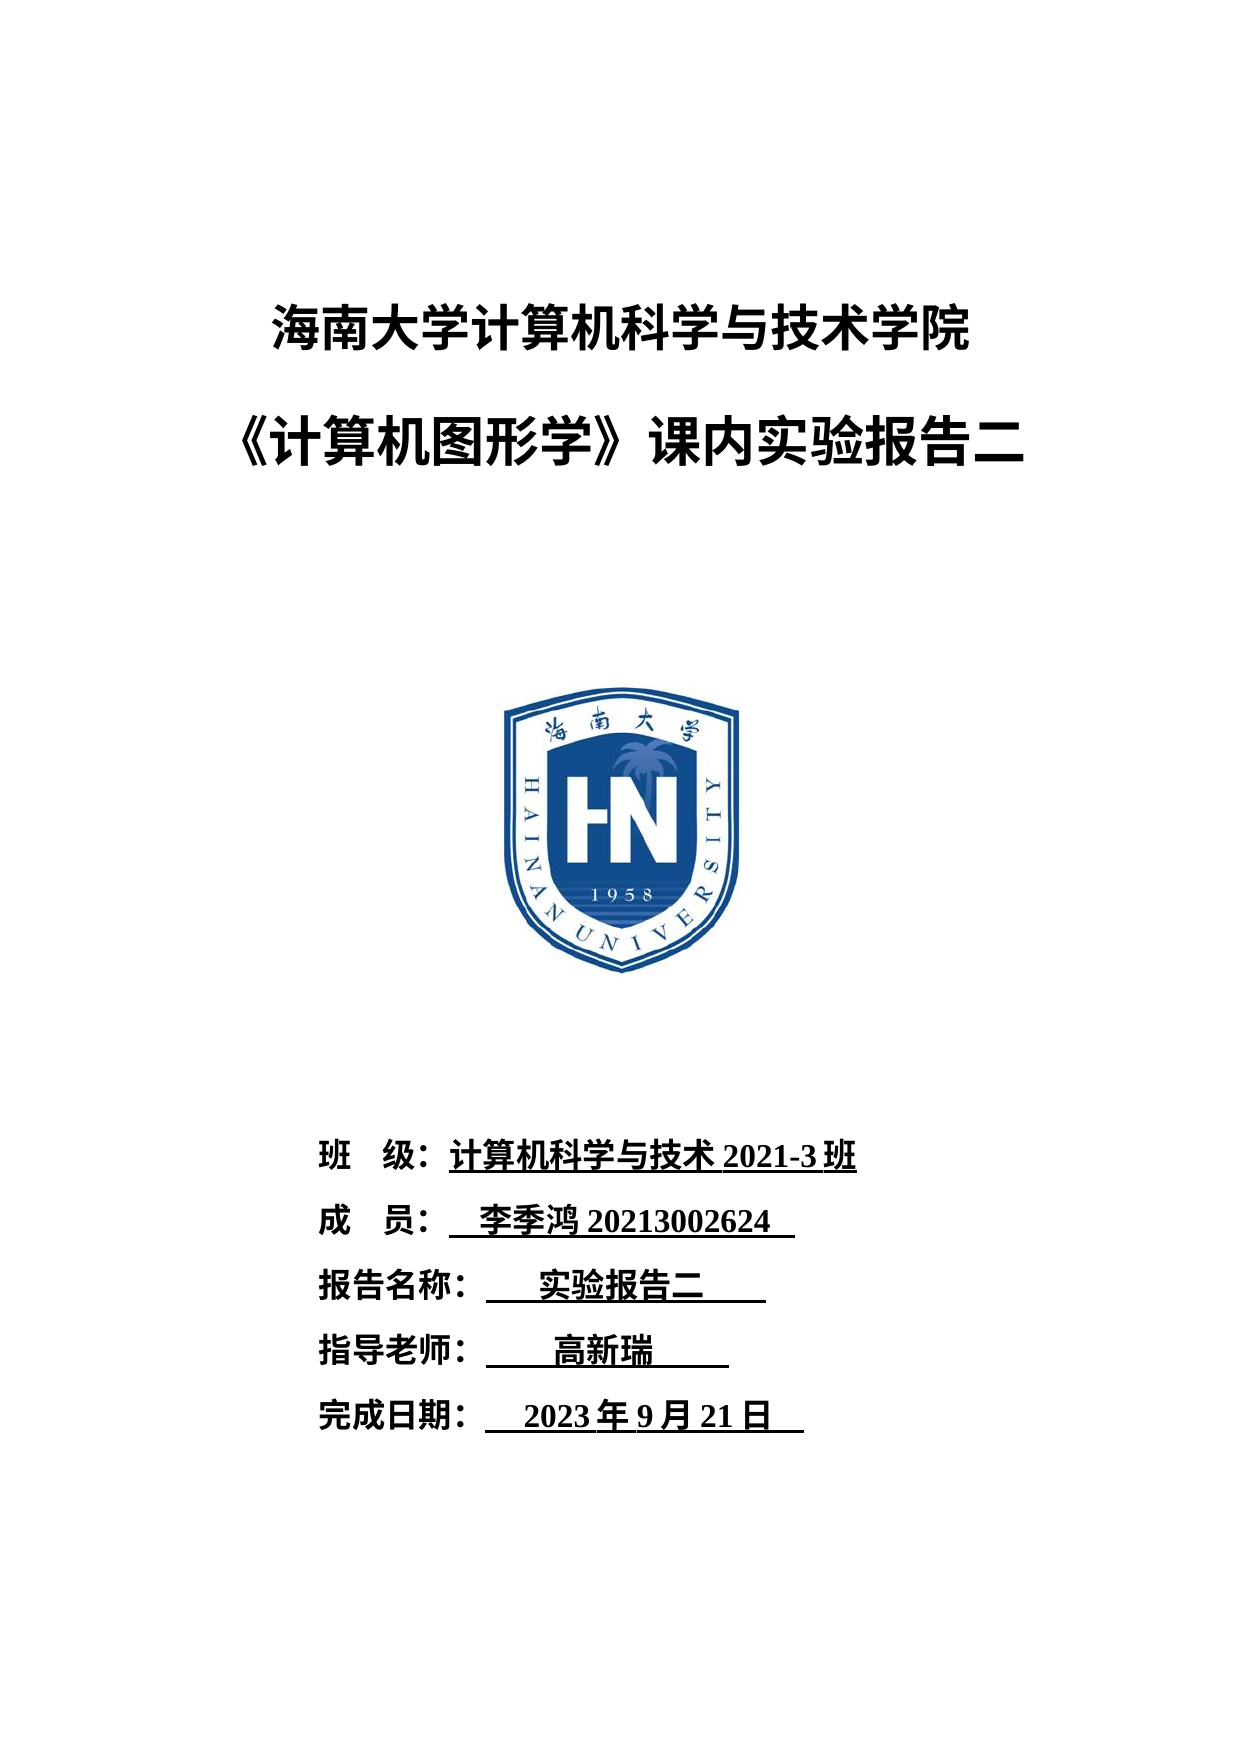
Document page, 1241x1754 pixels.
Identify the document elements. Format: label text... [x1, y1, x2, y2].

text 班 级：计算机科学与技术2021-3班 [319, 1121, 1053, 1186]
text 海南大学计算机科学与技术学院 [187, 276, 1053, 373]
text 指导老师： 高新瑞 [319, 1316, 1053, 1381]
text 成 员： 李季鸿 20213002624 [319, 1186, 1053, 1251]
text 完成日期： 2023年9月21日 [319, 1381, 1053, 1446]
text 《计算机图形学》课内实验报告二 [187, 389, 1053, 487]
text 报告名称： 实验报告二 [319, 1251, 1053, 1316]
